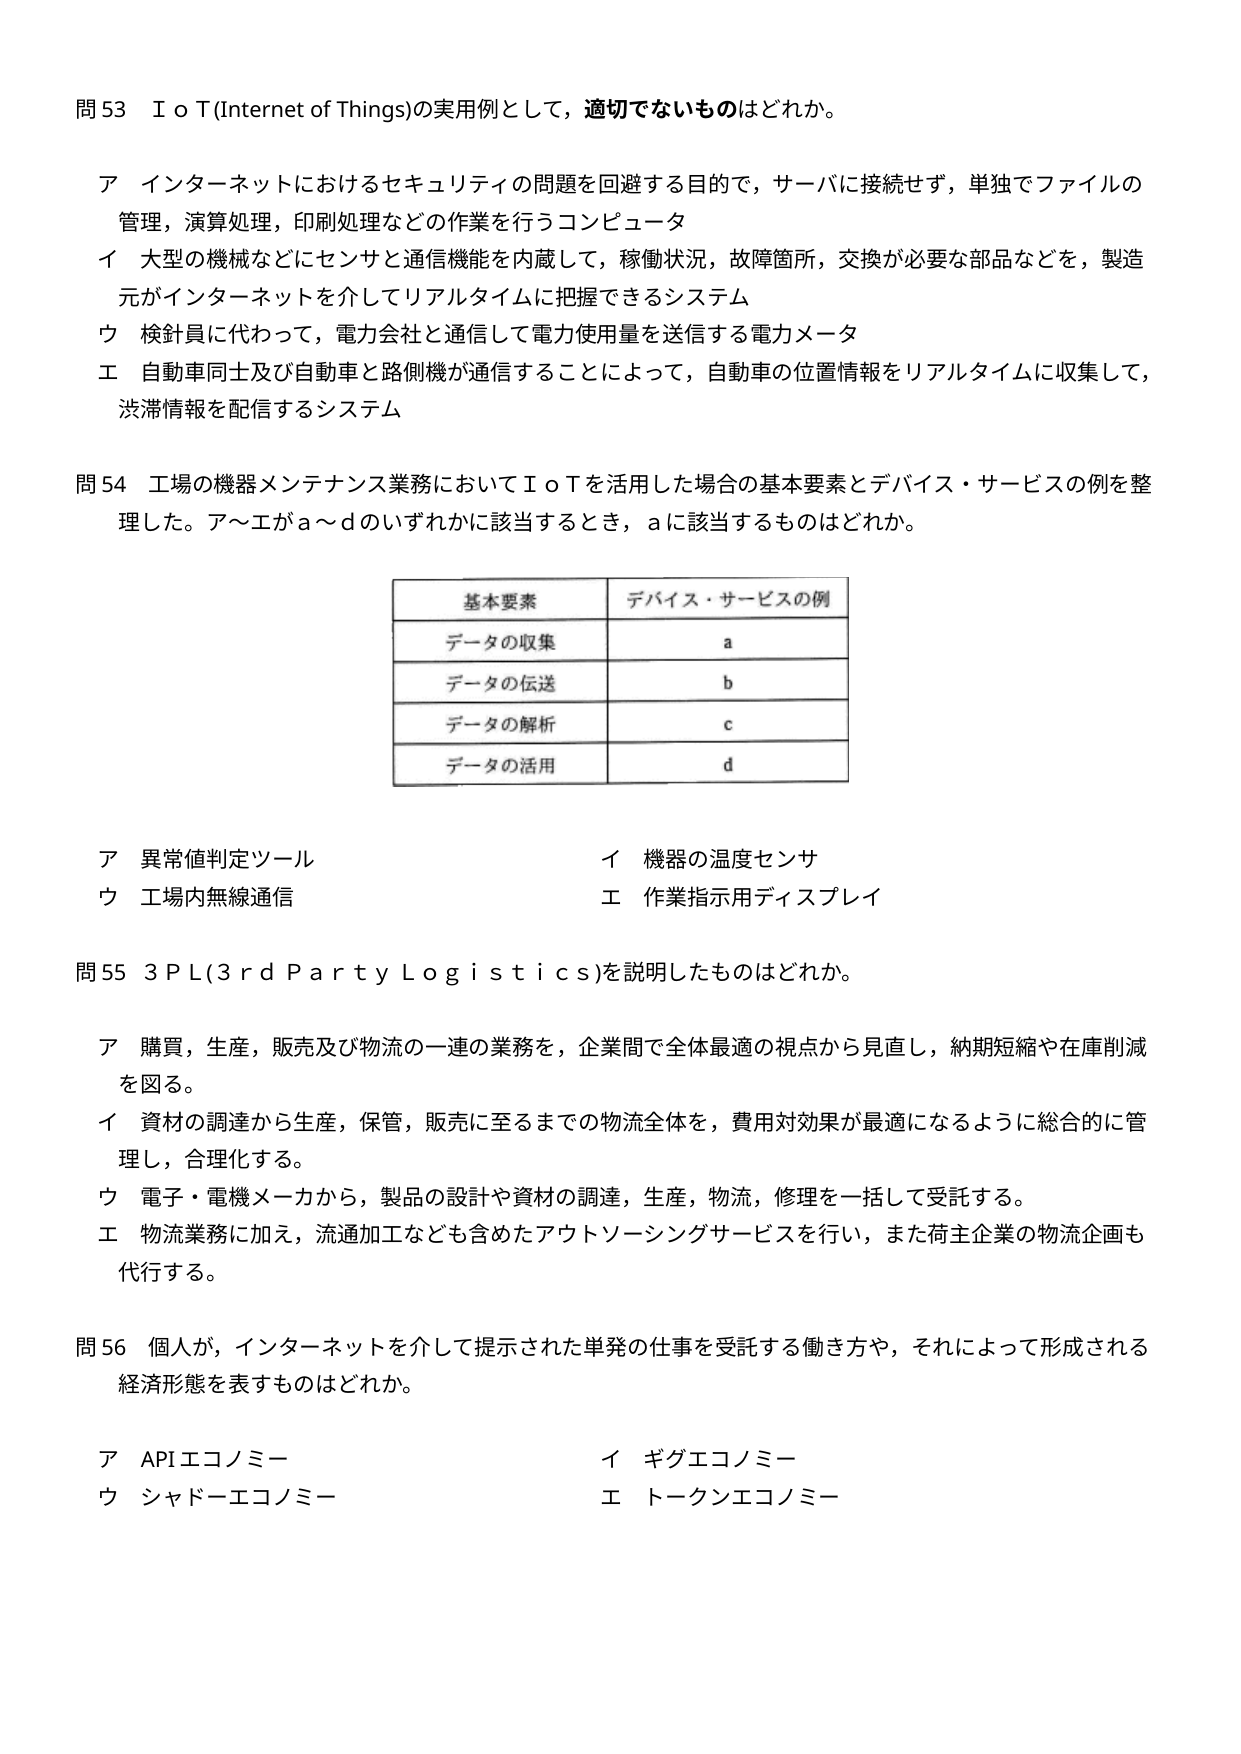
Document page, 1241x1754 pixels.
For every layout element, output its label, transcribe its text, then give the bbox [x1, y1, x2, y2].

text ウ 電子・電機メーカから，製品の設計や資材の調達，生産，物流，修理を一括して受託する。 [75, 1177, 1165, 1214]
text ア 購買，生産，販売及び物流の一連の業務を，企業間で全体最適の視点から見直し，納期短縮や在庫削減 [97, 1027, 1165, 1064]
text 問56 個人が，インターネットを介して提示された単発の仕事を受託する働き方や，それによって形成される経済形態を表すものはどれか。 [75, 1327, 1165, 1402]
text ア 異常値判定ツール イ 機器の温度センサ [97, 839, 1165, 877]
text エ 自動車同士及び自動車と路側機が通信することによって，自動車の位置情報をリアルタイムに収集して，渋滞情報を配信するシステム [75, 352, 1165, 427]
text 問53 ＩｏＴ(Internet of Things)の実用例として，適切でないものはどれか。 [75, 89, 1165, 127]
text ア APIエコノミー イ ギグエコノミー [97, 1439, 1165, 1477]
text ウ 検針員に代わって，電力会社と通信して電力使用量を送信する電力メータ [75, 314, 1165, 352]
picture [391, 577, 849, 787]
text 代行する。 [119, 1252, 1165, 1289]
text イ 資材の調達から生産，保管，販売に至るまでの物流全体を，費用対効果が最適になるように総合的に管 [75, 1102, 1165, 1139]
text 理し，合理化する。 [119, 1139, 1165, 1177]
text を図る。 [119, 1064, 1165, 1102]
text ア インターネットにおけるセキュリティの問題を回避する目的で，サーバに接続せず，単独でファイルの管理，演算処理，印刷処理などの作業を行うコンピュータ [75, 164, 1165, 239]
text ウ 工場内無線通信 エ 作業指示用ディスプレイ [75, 877, 1165, 914]
text 問55 ３ＰＬ(３ｒｄ Ｐａｒｔｙ Ｌｏｇｉｓｔｉｃｓ)を説明したものはどれか。 [75, 952, 1165, 989]
text エ 物流業務に加え，流通加工なども含めたアウトソーシングサービスを行い，また荷主企業の物流企画も [75, 1214, 1165, 1252]
text ウ シャドーエコノミー エ トークンエコノミー [97, 1477, 1165, 1514]
text イ 大型の機械などにセンサと通信機能を内蔵して，稼働状況，故障箇所，交換が必要な部品などを，製造元がインターネットを介してリアルタイムに把握できるシステム [75, 239, 1165, 314]
text 問54 工場の機器メンテナンス業務においてＩｏＴを活用した場合の基本要素とデバイス・サービスの例を整理した。ア～エがａ～ｄのいずれかに該当するとき，ａに該当するものはどれか。 [75, 464, 1165, 539]
